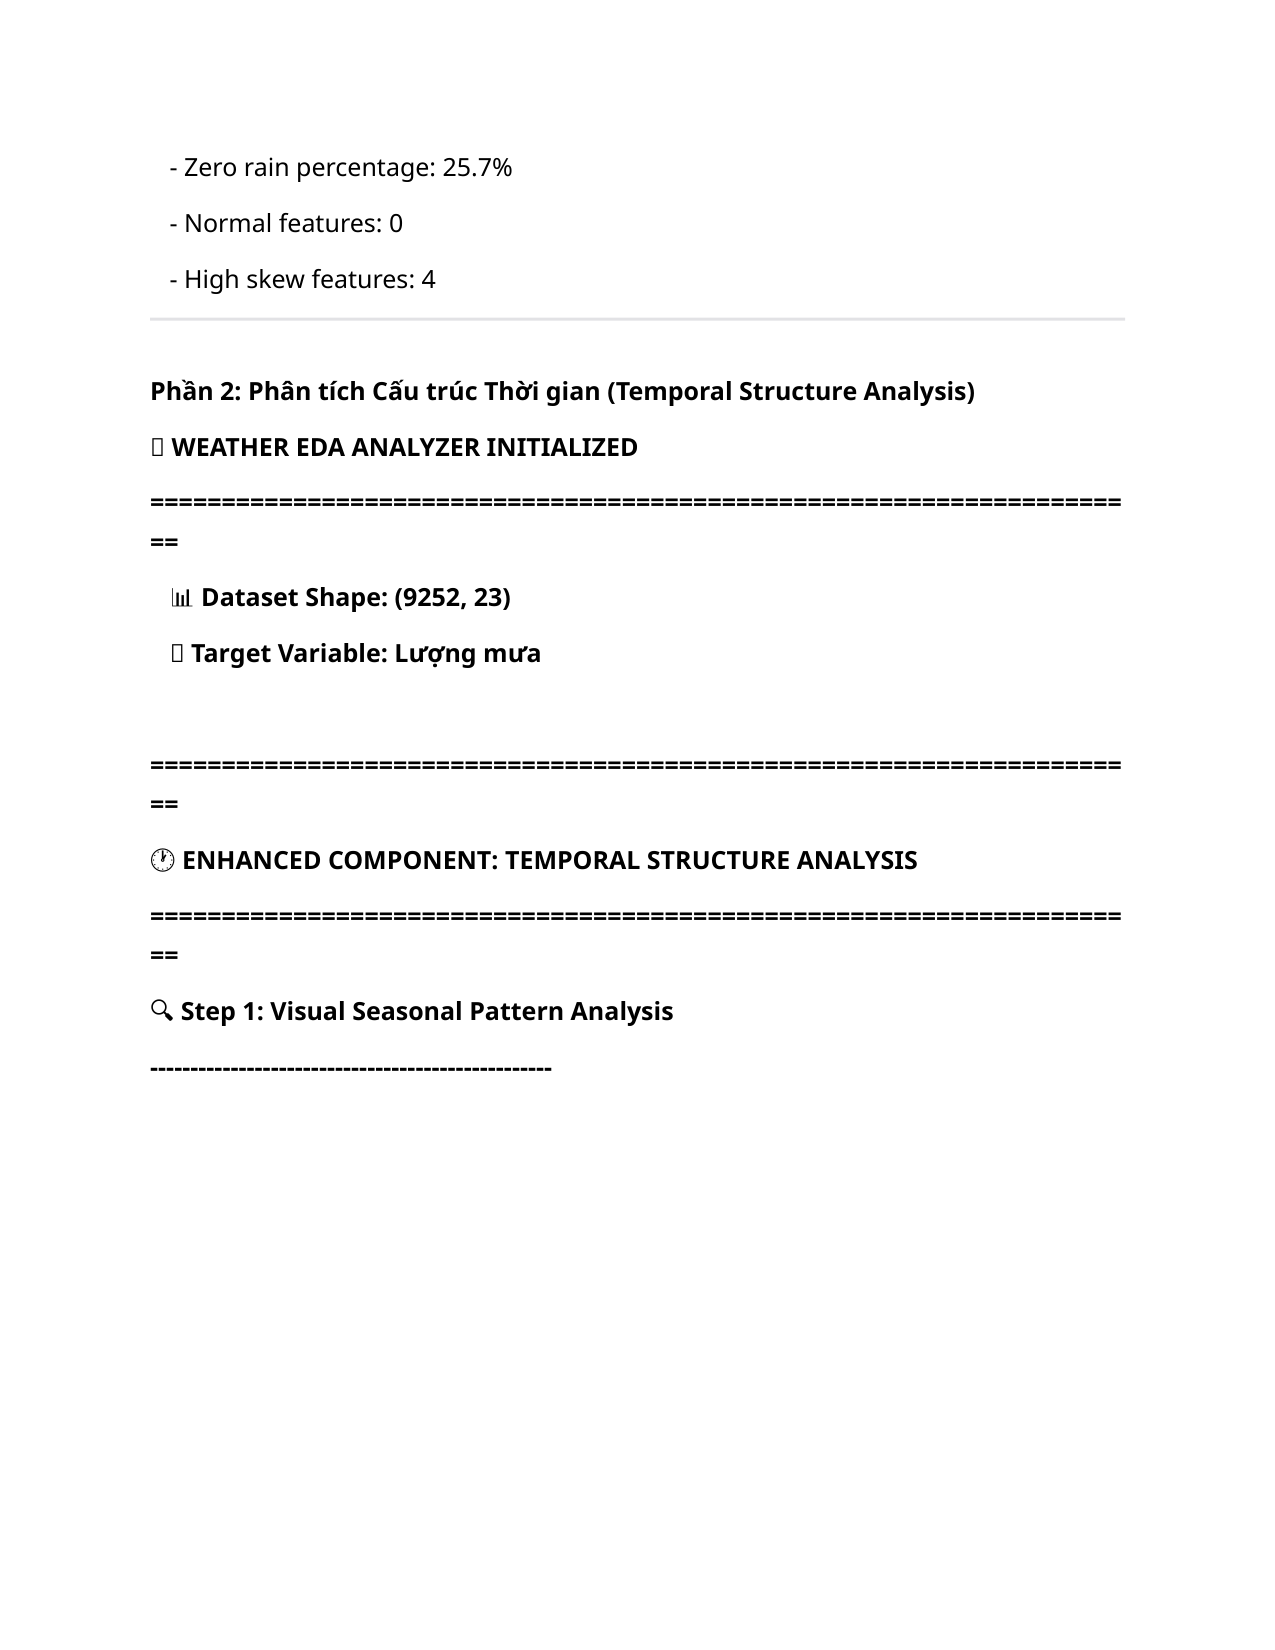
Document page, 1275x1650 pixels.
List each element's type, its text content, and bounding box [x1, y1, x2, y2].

text 🚀 WEATHER EDA ANALYZER INITIALIZED [150, 429, 1125, 463]
text 📊 Dataset Shape: (9252, 23) [150, 580, 1125, 614]
text Phần 2: Phân tích Cấu trúc Thời gian (Temporal Structure Analysis) [150, 373, 1125, 407]
text ====================================================================== [150, 747, 1125, 821]
text 🔍 Step 1: Visual Seasonal Pattern Analysis [150, 993, 1125, 1027]
text - High skew features: 4 [150, 262, 1125, 296]
text 🎯 Target Variable: Lượng mưa [150, 636, 1125, 670]
text - Normal features: 0 [150, 206, 1125, 240]
text ====================================================================== [150, 898, 1125, 972]
text - Zero rain percentage: 25.7% [150, 150, 1125, 184]
text -------------------------------------------------- [150, 1049, 1125, 1083]
text 🕐 ENHANCED COMPONENT: TEMPORAL STRUCTURE ANALYSIS [150, 842, 1125, 877]
text ====================================================================== [150, 485, 1125, 558]
